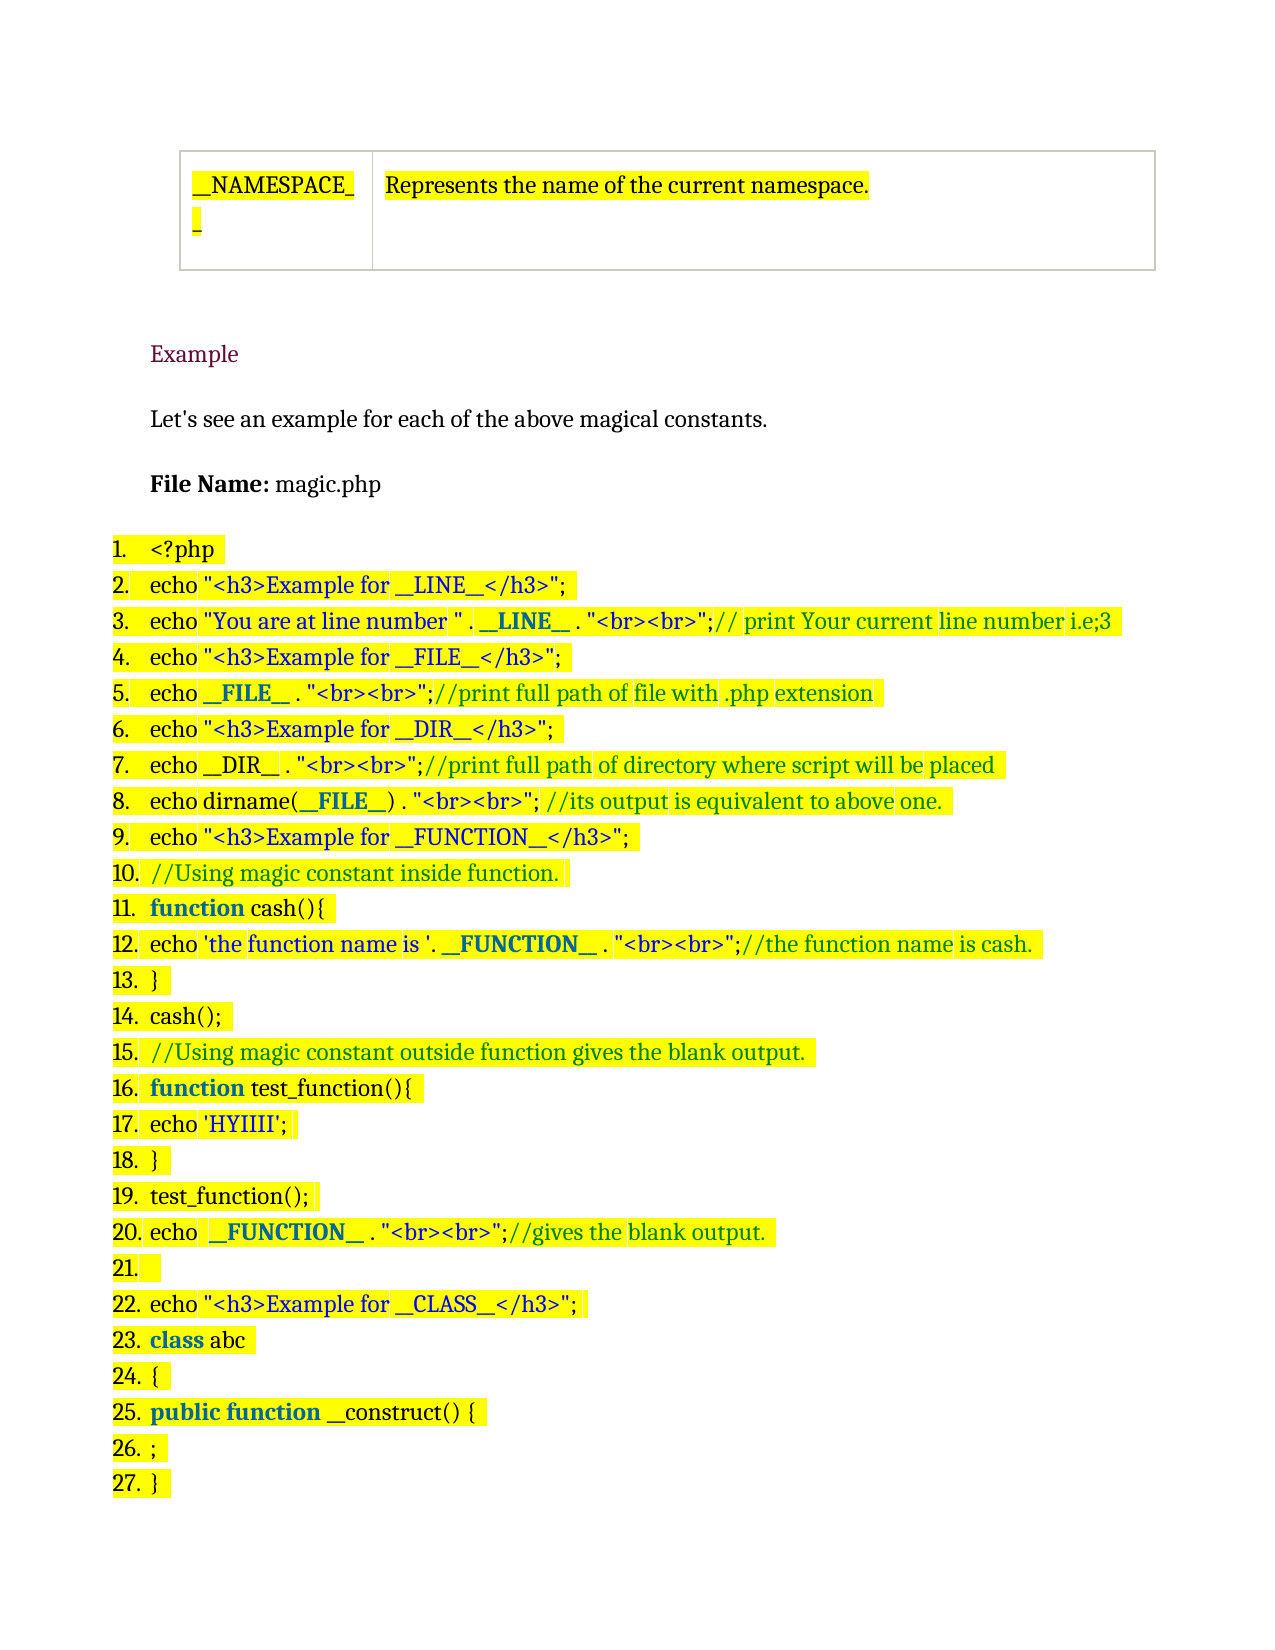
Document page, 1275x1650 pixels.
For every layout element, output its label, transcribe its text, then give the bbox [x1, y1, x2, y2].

list echo __FUNCTION__ . "<br><br>";//gives the blank output. [112, 1211, 1125, 1247]
text Let's see an example for each of the above magical constants. [150, 398, 1125, 433]
list echo "<h3>Example for __FILE__</h3>"; [112, 636, 1125, 672]
list function cash(){ [112, 887, 1125, 923]
list } [112, 1139, 1125, 1175]
table_cell Represents the name of the current namespace. [373, 152, 1154, 269]
list echo "<h3>Example for __DIR__</h3>"; [112, 707, 1125, 743]
list <?php [112, 528, 1125, 564]
list class abc [112, 1318, 1125, 1354]
list echo "You are at line number " . __LINE__ . "<br><br>";// print Your current line number i.e;3 [112, 600, 1125, 636]
list public function __construct() { [112, 1390, 1125, 1426]
table_cell __NAMESPACE__ [181, 152, 372, 269]
list cash(); [112, 995, 1125, 1031]
subtitle Example [150, 336, 1125, 368]
list ; [112, 1426, 1125, 1462]
list echo 'the function name is '. __FUNCTION__ . "<br><br>";//the function name is cash. [112, 923, 1125, 959]
list echo 'HYIIII'; [112, 1103, 1125, 1139]
text File Name: magic.php [150, 463, 1125, 499]
list echo "<h3>Example for __LINE__</h3>"; [112, 564, 1125, 600]
list echo dirname(__FILE__) . "<br><br>"; //its output is equivalent to above one. [112, 779, 1125, 815]
list } [112, 1462, 1125, 1498]
list } [112, 959, 1125, 995]
list echo "<h3>Example for __FUNCTION__</h3>"; [112, 815, 1125, 851]
list //Using magic constant inside function. [112, 851, 1125, 887]
list echo "<h3>Example for __CLASS__</h3>"; [112, 1282, 1125, 1318]
list echo __FILE__ . "<br><br>";//print full path of file with .php extension [112, 672, 1125, 707]
list { [112, 1354, 1125, 1390]
list //Using magic constant outside function gives the blank output. [112, 1031, 1125, 1067]
list echo __DIR__ . "<br><br>";//print full path of directory where script will be placed [112, 743, 1125, 779]
list function test_function(){ [112, 1067, 1125, 1103]
list test_function(); [112, 1175, 1125, 1211]
